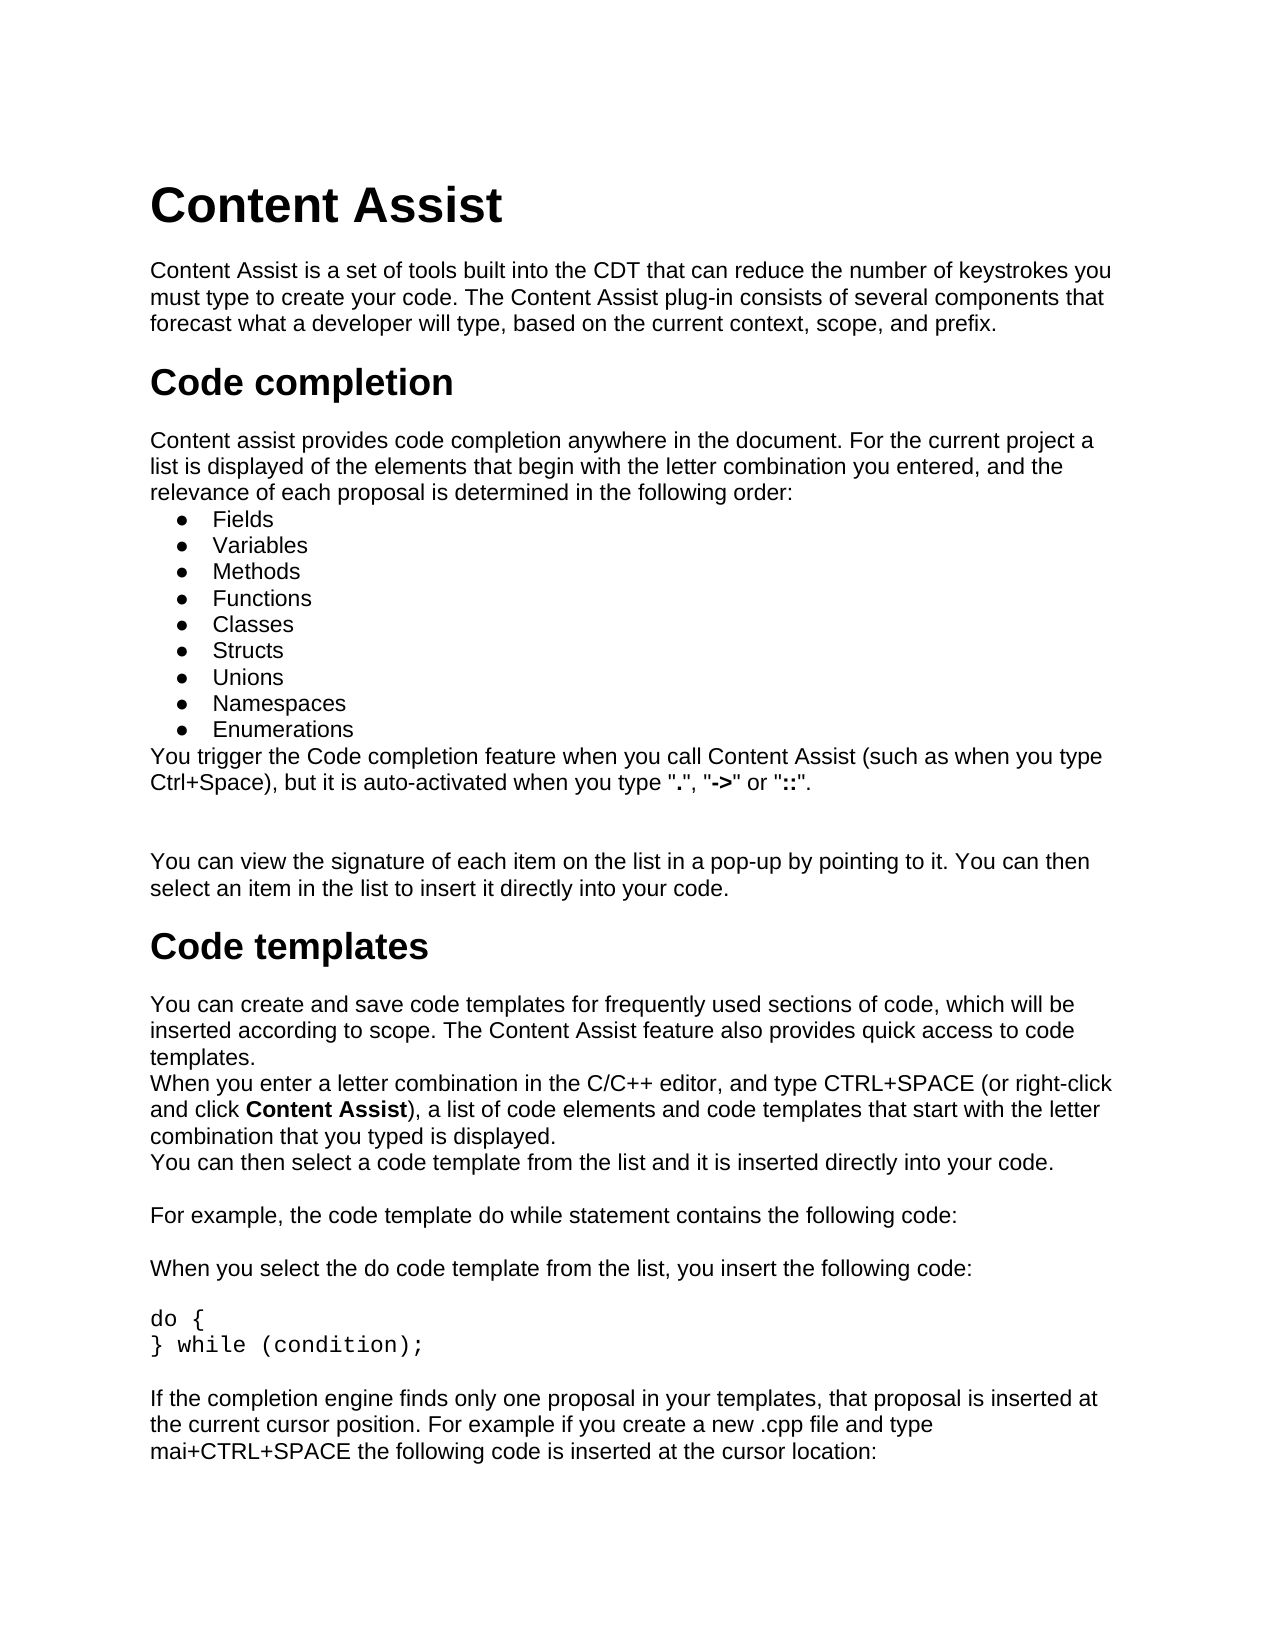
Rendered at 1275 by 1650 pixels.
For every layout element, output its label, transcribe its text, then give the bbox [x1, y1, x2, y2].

text do { } while (condition); [150, 1307, 1125, 1359]
list Fields [175, 506, 1125, 532]
text When you enter a letter combination in the C/C++ editor, and type CTRL+SPACE (or right-click and click Content Assist), a list of code elements and code templates that start with the letter combination that you typed is displayed. [150, 1070, 1125, 1149]
subtitle Code completion [150, 360, 1125, 403]
subtitle Code templates [150, 924, 1125, 967]
list Unions [175, 664, 1125, 690]
text If the completion engine finds only one proposal in your templates, that proposal is inserted at the current cursor position. For example if you create a new .cpp file and type mai+CTRL+SPACE the following code is inserted at the cursor location: [150, 1385, 1125, 1464]
text When you select the do code template from the list, you insert the following code: [150, 1254, 1125, 1281]
list Structs [175, 637, 1125, 664]
list Namespaces [175, 690, 1125, 716]
list Variables [175, 532, 1125, 558]
list Classes [175, 611, 1125, 637]
list Enumerations [175, 716, 1125, 743]
subtitle Content Assist [150, 175, 1125, 232]
list Methods [175, 558, 1125, 585]
text You can then select a code template from the list and it is inserted directly into your code. [150, 1149, 1125, 1175]
text You can view the signature of each item on the list in a pop-up by pointing to it. You can then select an item in the list to insert it directly into your code. [150, 848, 1125, 901]
text You can create and save code templates for frequently used sections of code, which will be inserted according to scope. The Content Assist feature also provides quick access to code templates. [150, 991, 1125, 1070]
text Content Assist is a set of tools built into the CDT that can reduce the number of keystrokes you must type to create your code. The Content Assist plug-in consists of several components that forecast what a developer will type, based on the current context, scope, and prefix. [150, 257, 1125, 337]
list Functions [175, 585, 1125, 611]
text Content assist provides code completion anywhere in the document. For the current project a list is displayed of the elements that begin with the letter combination you entered, and the relevance of each proposal is determined in the following order: [150, 427, 1125, 506]
text You trigger the Code completion feature when you call Content Assist (such as when you type Ctrl+Space), but it is auto-activated when you type ".", "->" or "::". [150, 743, 1125, 796]
text For example, the code template do while statement contains the following code: [150, 1202, 1125, 1228]
